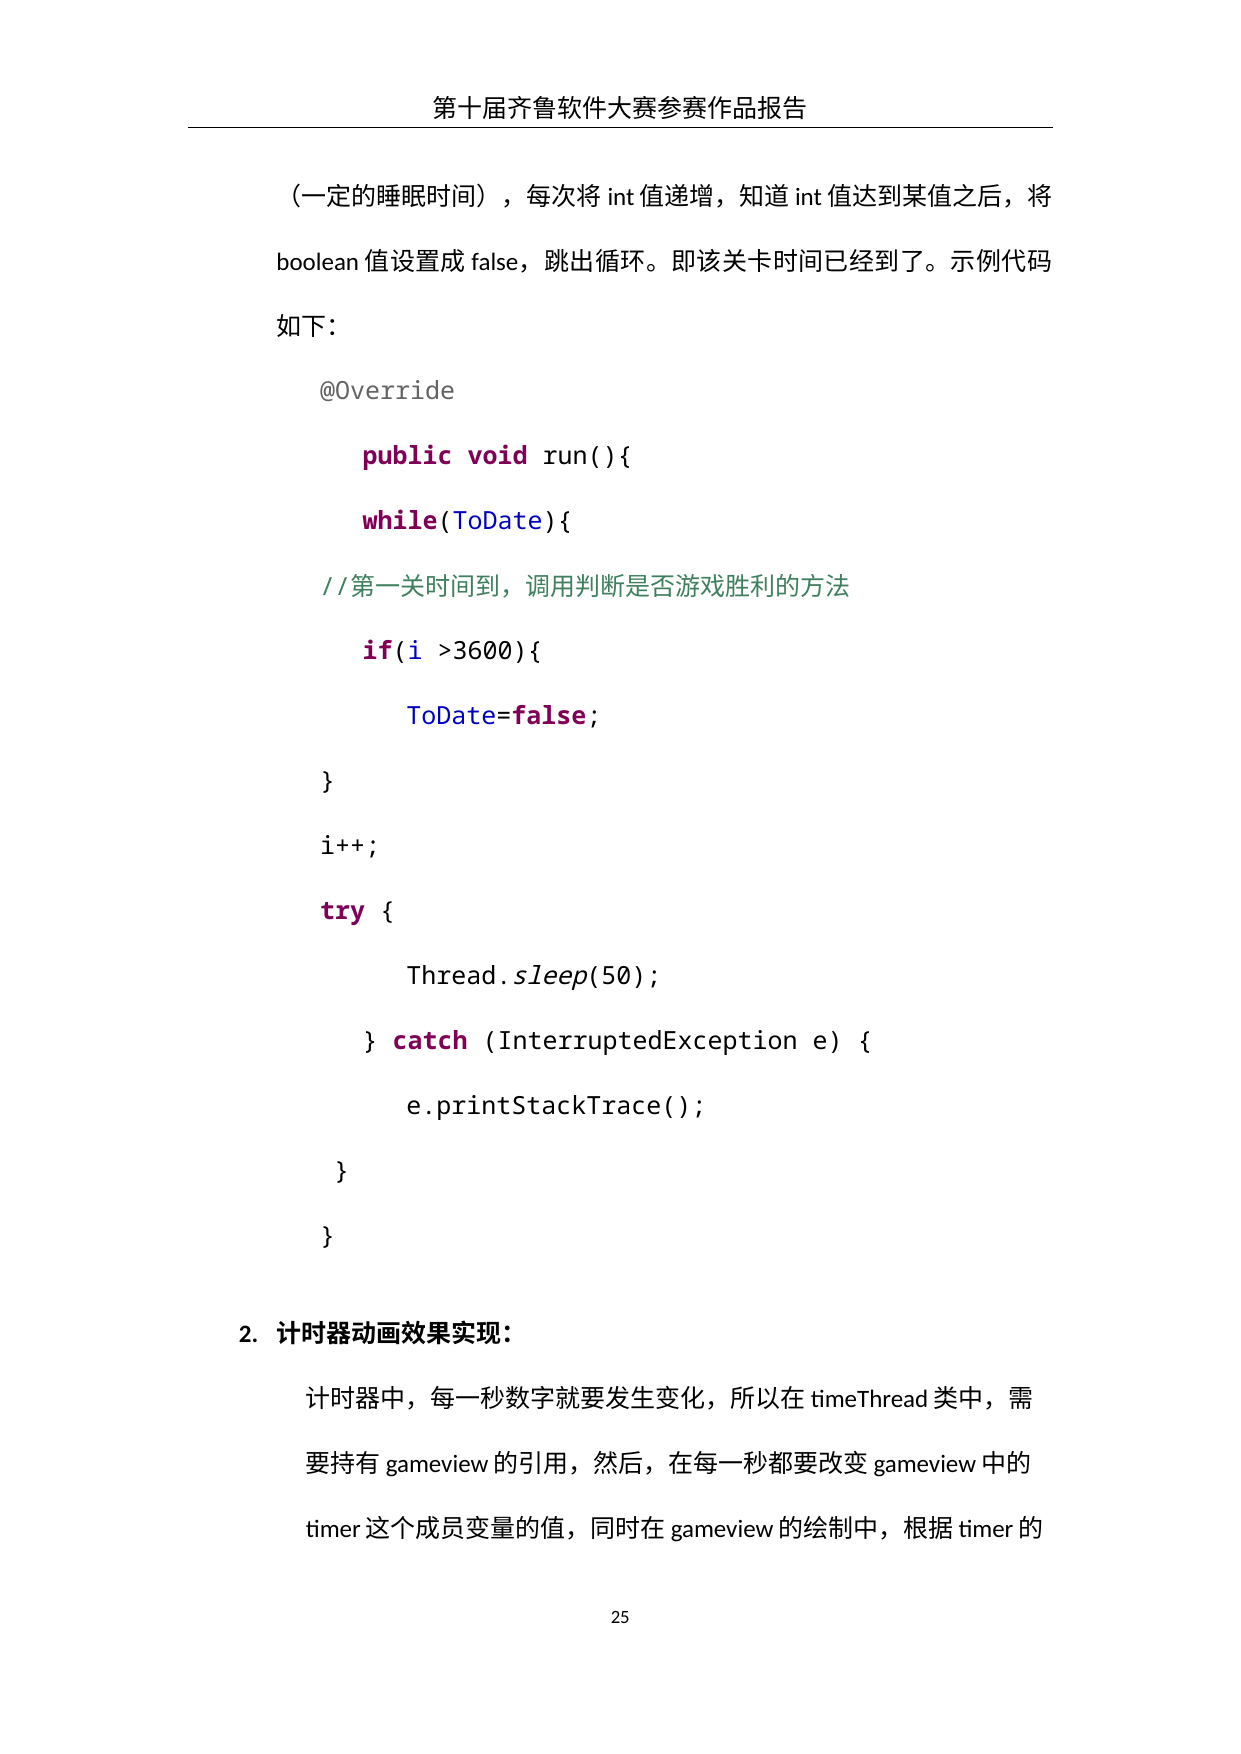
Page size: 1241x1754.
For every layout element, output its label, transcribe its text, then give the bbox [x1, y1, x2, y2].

text Thread.sleep(50); [276, 942, 1053, 1007]
list } [276, 1137, 1053, 1202]
text if(i >3600){ [276, 617, 1053, 682]
text try { [276, 877, 1053, 942]
text //第一关时间到，调用判断是否游戏胜利的方法 [276, 552, 1053, 617]
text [306, 1364, 1053, 1559]
text } catch (InterruptedException e) { [276, 1007, 1053, 1072]
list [276, 162, 1053, 357]
text i++; [276, 812, 1053, 877]
text @Override [276, 357, 1053, 422]
text while(ToDate){ [276, 487, 1053, 552]
list 计时器动画效果实现： [239, 1299, 1053, 1364]
text ToDate=false; [276, 682, 1053, 747]
text public void run(){ [276, 422, 1053, 487]
text e.printStackTrace(); [276, 1072, 1053, 1137]
text } [276, 747, 1053, 812]
text } [276, 1202, 1053, 1267]
